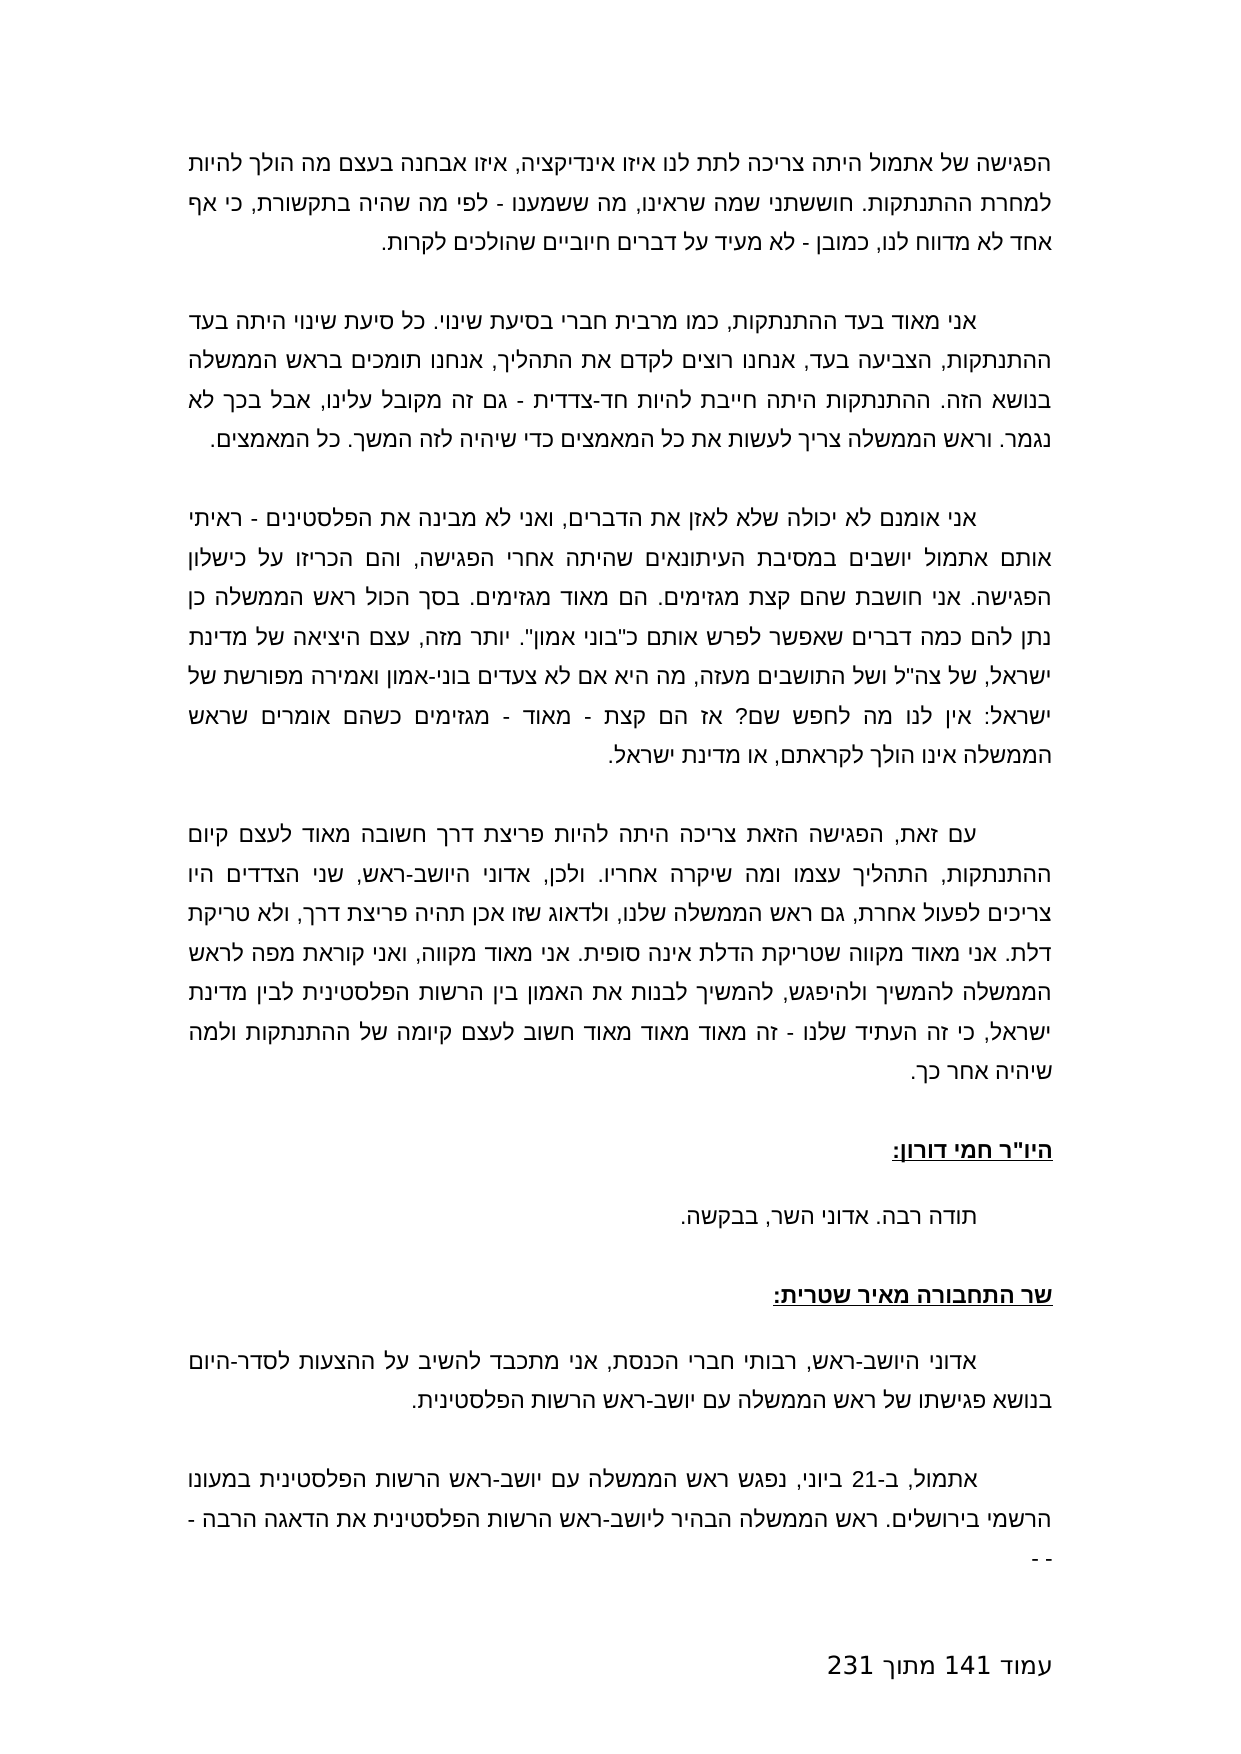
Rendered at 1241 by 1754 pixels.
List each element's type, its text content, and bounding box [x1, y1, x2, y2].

text אני אומנם לא יכולה שלא לאזן את הדברים, ואני לא מבינה את הפלסטינים - ראיתי אותם אתמול יושבים במסיבת העיתונאים שהיתה אחרי הפגישה, והם הכריזו על כישלון הפגישה. אני חושבת שהם קצת מגזימים. הם מאוד מגזימים. בסך הכול ראש הממשלה כן נתן להם כמה דברים שאפשר לפרש אותם כ"בוני אמון". יותר מזה, עצם היציאה של מדינת ישראל, של צה"ל ושל התושבים מעזה, מה היא אם לא צעדים בוני-אמון ואמירה מפורשת של ישראל: אין לנו מה לחפש שם? אז הם קצת - מאוד - מגזימים כשהם אומרים שראש הממשלה אינו הולך לקראתם, או מדינת ישראל. [187, 505, 1053, 768]
text תודה רבה. אדוני השר, בבקשה. [187, 1203, 1053, 1229]
text עם זאת, הפגישה הזאת צריכה היתה להיות פריצת דרך חשובה מאוד לעצם קיום ההתנתקות, התהליך עצמו ומה שיקרה אחריו. ולכן, אדוני היושב-ראש, שני הצדדים היו צריכים לפעול אחרת, גם ראש הממשלה שלנו, ולדאוג שזו אכן תהיה פריצת דרך, ולא טריקת דלת. אני מאוד מקווה שטריקת הדלת אינה סופית. אני מאוד מקווה, ואני קוראת מפה לראש הממשלה להמשיך ולהיפגש, להמשיך לבנות את האמון בין הרשות הפלסטינית לבין מדינת ישראל, כי זה העתיד שלנו - זה מאוד מאוד מאוד חשוב לעצם קיומה של ההתנתקות ולמה שיהיה אחר כך. [187, 821, 1053, 1084]
text אדוני היושב-ראש, רבותי חברי הכנסת, אני מתכבד להשיב על ההצעות לסדר-היום בנושא פגישתו של ראש הממשלה עם יושב-ראש הרשות הפלסטינית. [187, 1348, 1053, 1413]
text אני מאוד בעד ההתנתקות, כמו מרבית חברי בסיעת שינוי. כל סיעת שינוי היתה בעד ההתנתקות, הצביעה בעד, אנחנו רוצים לקדם את התהליך, אנחנו תומכים בראש הממשלה בנושא הזה. ההתנתקות היתה חייבת להיות חד-צדדית - גם זה מקובל עלינו, אבל בכך לא נגמר. וראש הממשלה צריך לעשות את כל המאמצים כדי שיהיה לזה המשך. כל המאמצים. [187, 308, 1053, 453]
text אתמול, ב-21 ביוני, נפגש ראש הממשלה עם יושב-ראש הרשות הפלסטינית במעונו הרשמי בירושלים. ראש הממשלה הבהיר ליושב-ראש הרשות הפלסטינית את הדאגה הרבה - - - [187, 1466, 1053, 1571]
text היו"ר חמי דורון: [187, 1137, 1053, 1163]
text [187, 150, 1053, 255]
text שר התחבורה מאיר שטרית: [187, 1282, 1053, 1308]
